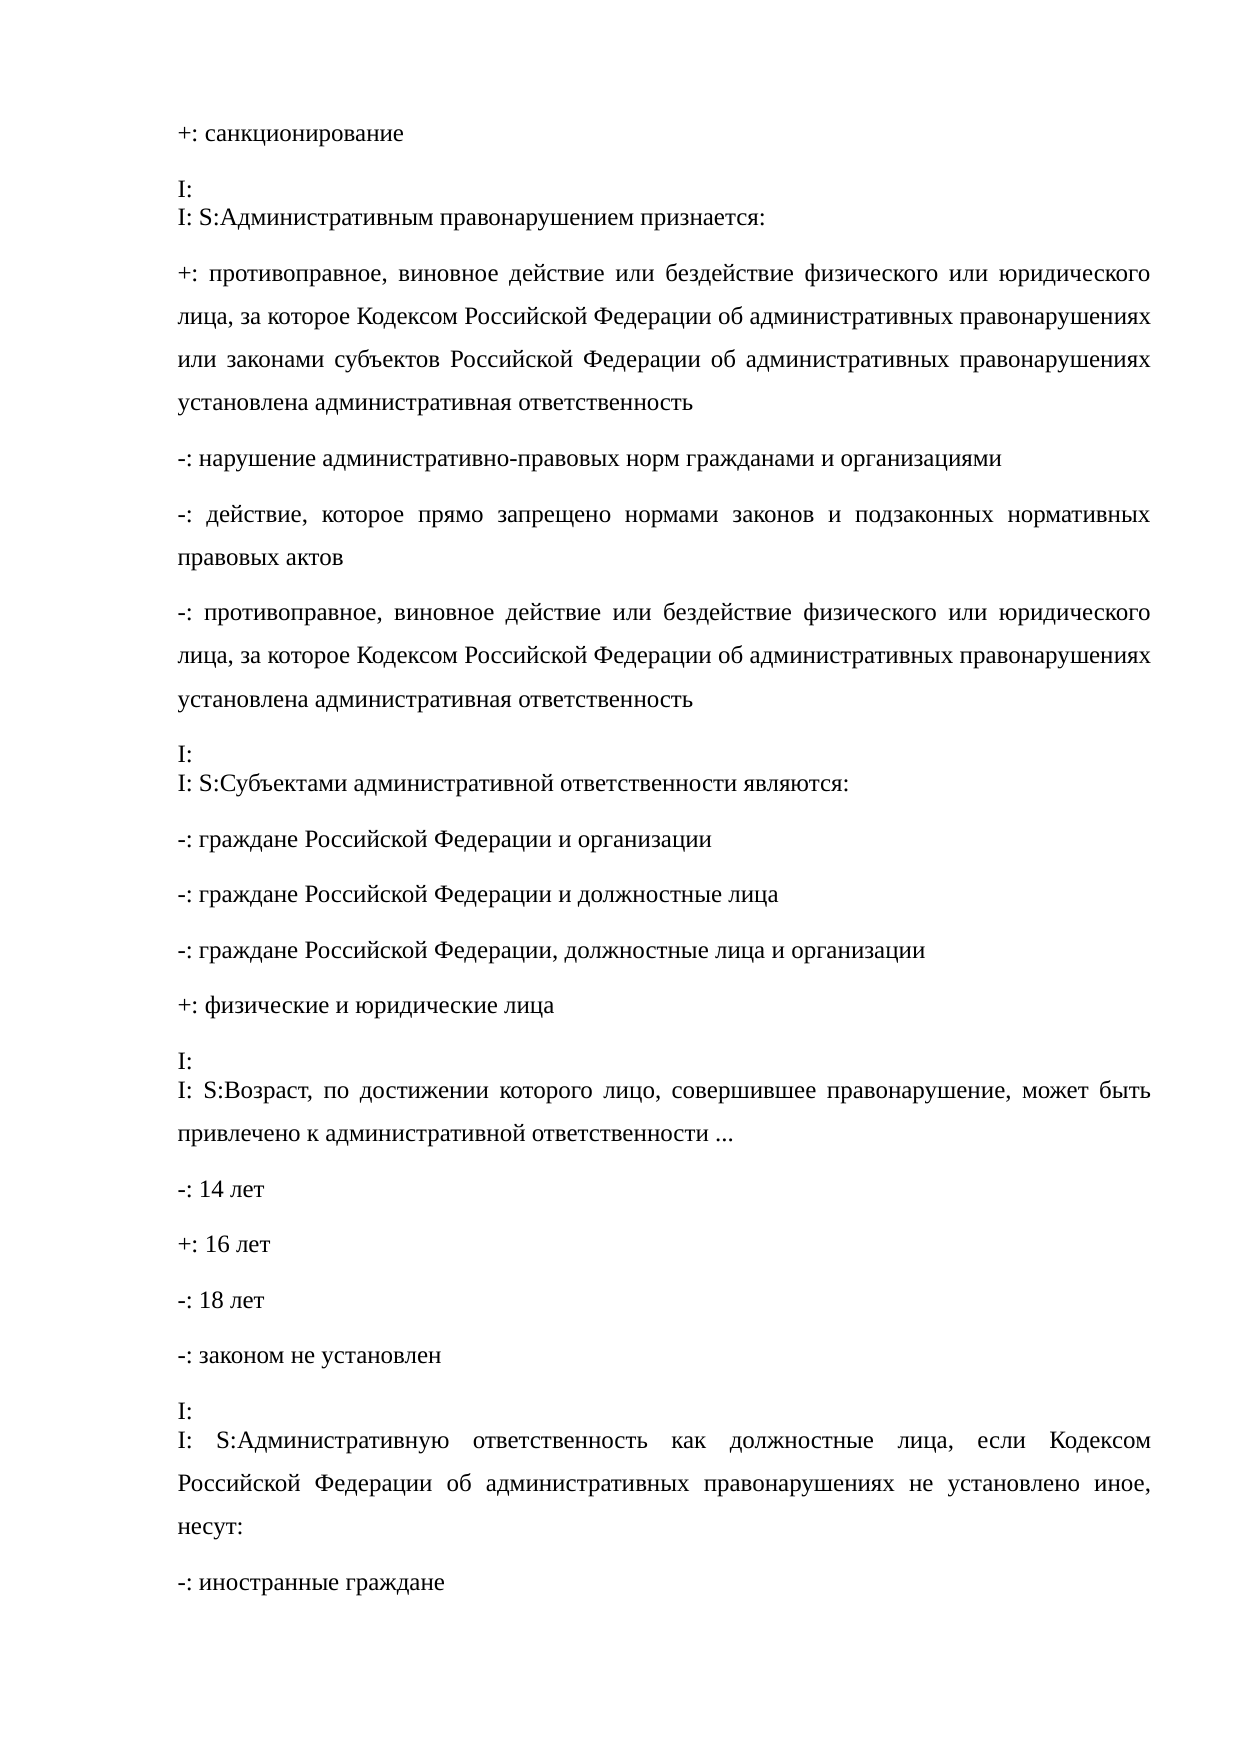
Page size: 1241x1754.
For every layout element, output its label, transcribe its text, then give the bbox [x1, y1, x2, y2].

text I: [177, 1396, 1152, 1425]
text I: [177, 739, 1152, 768]
text I: [177, 174, 1152, 202]
text -: нарушение административно-правовых норм гражданами и организациями [177, 443, 1152, 472]
text -: иностранные граждане [177, 1567, 1152, 1596]
text I: [177, 1046, 1152, 1075]
text -: граждане Российской Федерации, должностные лица и организации [177, 935, 1152, 964]
text I: S:Административным правонарушением признается: [177, 202, 1152, 231]
text +: физические и юридические лица [177, 991, 1152, 1019]
text I: S:Субъектами административной ответственности являются: [177, 768, 1152, 797]
text +: противоправное, виновное действие или бездействие физического или юридического лица, за которое Кодексом Российской Федерации об административных правонарушениях или законами субъектов Российской Федерации об административных правонарушениях установлена административная ответственность [177, 258, 1152, 416]
text -: граждане Российской Федерации и организации [177, 824, 1152, 852]
text +: санкционирование [177, 118, 1152, 147]
text I: S:Возраст, по достижении которого лицо, совершившее правонарушение, может быть привлечено к административной ответственности ... [177, 1075, 1152, 1147]
text -: противоправное, виновное действие или бездействие физического или юридического лица, за которое Кодексом Российской Федерации об административных правонарушениях установлена административная ответственность [177, 597, 1152, 712]
text I: S:Административную ответственность как должностные лица, если Кодексом Российской Федерации об административных правонарушениях не установлено иное, несут: [177, 1425, 1152, 1540]
text -: 14 лет [177, 1174, 1152, 1202]
text -: действие, которое прямо запрещено нормами законов и подзаконных нормативных правовых актов [177, 499, 1152, 571]
text +: 16 лет [177, 1229, 1152, 1258]
text -: законом не установлен [177, 1341, 1152, 1369]
text -: 18 лет [177, 1285, 1152, 1314]
text -: граждане Российской Федерации и должностные лица [177, 879, 1152, 908]
